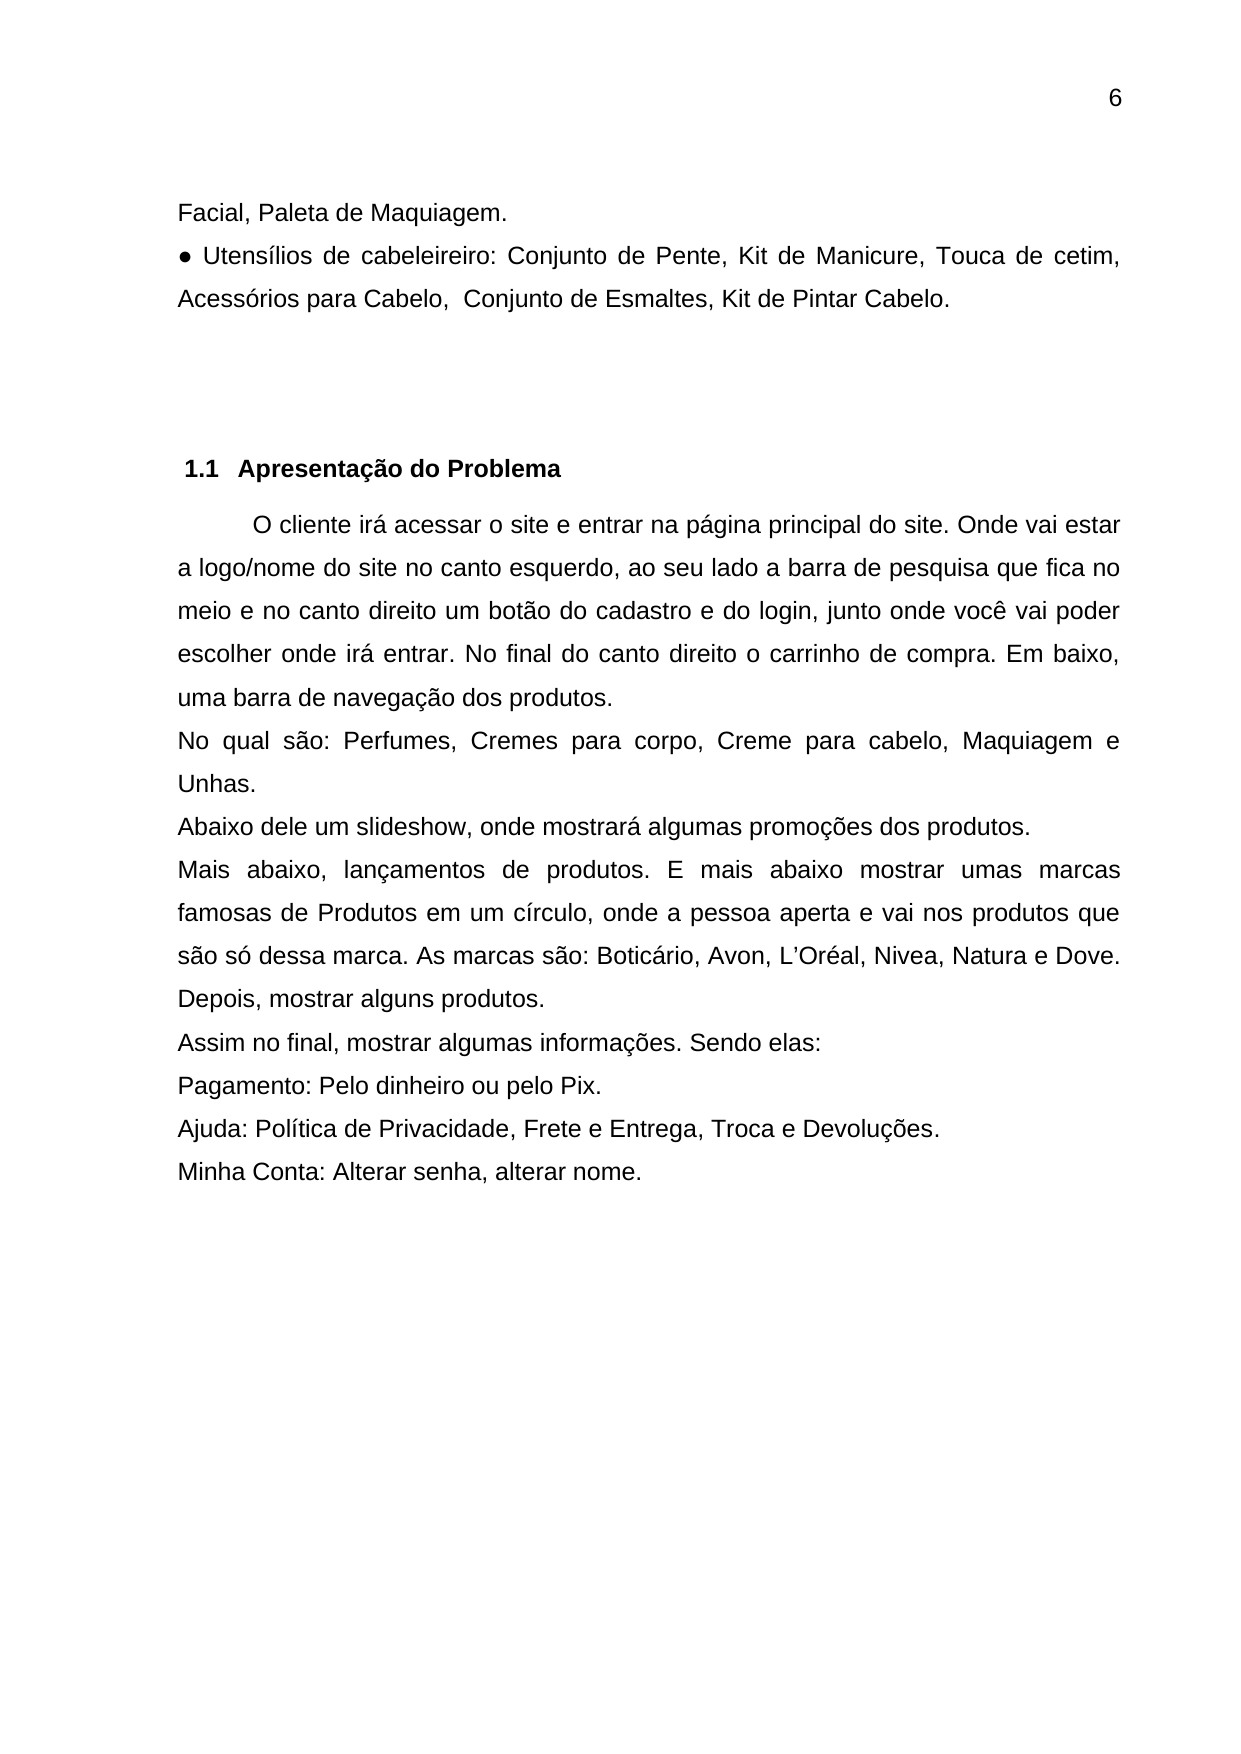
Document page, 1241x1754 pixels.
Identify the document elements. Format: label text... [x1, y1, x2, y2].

subtitle Apresentação do Problema [177, 454, 1122, 483]
text No qual são: Perfumes, Cremes para corpo, Creme para cabelo, Maquiagem e Unhas. [177, 726, 1122, 798]
text Abaixo dele um slideshow, onde mostrará algumas promoções dos produtos. [177, 812, 1122, 841]
text Assim no final, mostrar algumas informações. Sendo elas: [177, 1028, 1122, 1056]
text Pagamento: Pelo dinheiro ou pelo Pix. [177, 1071, 1122, 1099]
text O cliente irá acessar o site e entrar na página principal do site. Onde vai estar a logo/nome do site no canto esquerdo, ao seu lado a barra de pesquisa que fica no meio e no canto direito um botão do cadastro e do login, junto onde você vai poder escolher onde irá entrar. No final do canto direito o carrinho de compra. Em baixo, uma barra de navegação dos produtos. [177, 510, 1122, 711]
text ● Utensílios de cabeleireiro: Conjunto de Pente, Kit de Manicure, Touca de cetim, Acessórios para Cabelo, Conjunto de Esmaltes, Kit de Pintar Cabelo. [177, 241, 1122, 313]
text Ajuda: Política de Privacidade, Frete e Entrega, Troca e Devoluções. [177, 1114, 1122, 1143]
text Mais abaixo, lançamentos de produtos. E mais abaixo mostrar umas marcas famosas de Produtos em um círculo, onde a pessoa aperta e vai nos produtos que são só dessa marca. As marcas são: Boticário, Avon, L’Oréal, Nivea, Natura e Dove. Depois, mostrar alguns produtos. [177, 855, 1122, 1013]
text Minha Conta: Alterar senha, alterar nome. [177, 1157, 1122, 1186]
text ● Maquiagem: Primer facial, Base, Corretivo, Pó Facial, Blush, Iluminador, Bruma Facial, Paleta de Maquiagem. [177, 198, 1122, 226]
